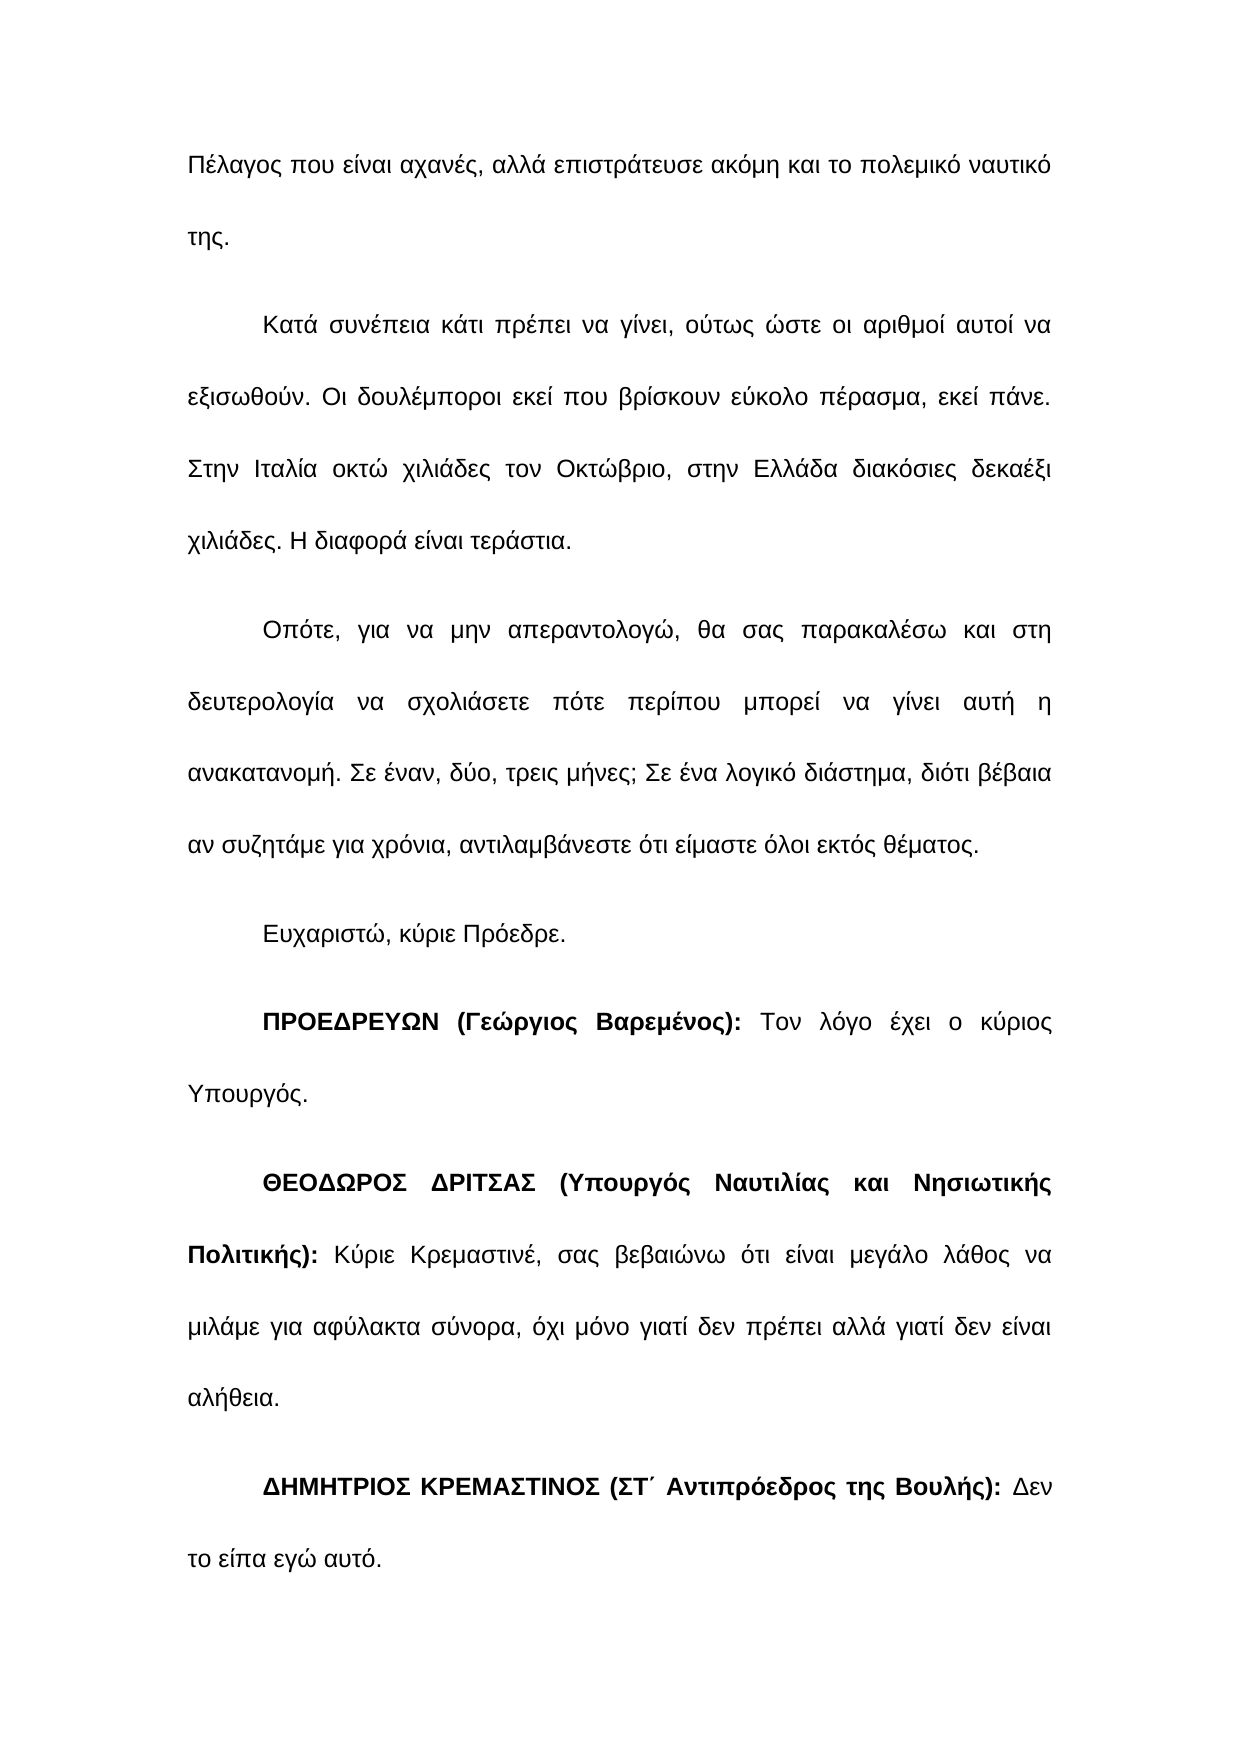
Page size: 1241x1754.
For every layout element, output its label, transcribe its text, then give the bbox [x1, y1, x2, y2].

text Οπότε, για να μην απεραντολογώ, θα σας παρακαλέσω και στη δευτερολογία να σχολιάσετε πότε περίπου μπορεί να γίνει αυτή η ανακατανομή. Σε έναν, δύο, τρεις μήνες; Σε ένα λογικό διάστημα, διότι βέβαια αν συζητάμε για χρόνια, αντιλαμβάνεστε ότι είμαστε όλοι εκτός θέματος. [187, 614, 1053, 859]
text Ευχαριστώ, κύριε Πρόεδρε. [187, 919, 1053, 947]
text ΔΗΜΗΤΡΙΟΣ ΚΡΕΜΑΣΤΙΝΟΣ (ΣΤ΄ Αντιπρόεδρος της Βουλής): Δεν το είπα εγώ αυτό. [187, 1472, 1053, 1572]
text ΘΕΟΔΩΡΟΣ ΔΡΙΤΣΑΣ (Υπουργός Ναυτιλίας και Νησιωτικής Πολιτικής): Κύριε Κρεμαστινέ, σας βεβαιώνω ότι είναι μεγάλο λάθος να μιλάμε για αφύλακτα σύνορα, όχι μόνο γιατί δεν πρέπει αλλά γιατί δεν είναι αλήθεια. [187, 1168, 1053, 1412]
text Κατά συνέπεια κάτι πρέπει να γίνει, ούτως ώστε οι αριθμοί αυτοί να εξισωθούν. Οι δουλέμποροι εκεί που βρίσκουν εύκολο πέρασμα, εκεί πάνε. Στην Ιταλία οκτώ χιλιάδες τον Οκτώβριο, στην Ελλάδα διακόσιες δεκαέξι χιλιάδες. Η διαφορά είναι τεράστια. [187, 310, 1053, 555]
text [187, 150, 1053, 251]
text ΠΡΟΕΔΡΕΥΩΝ (Γεώργιος Βαρεμένος): Τον λόγο έχει ο κύριος Υπουργός. [187, 1007, 1053, 1108]
